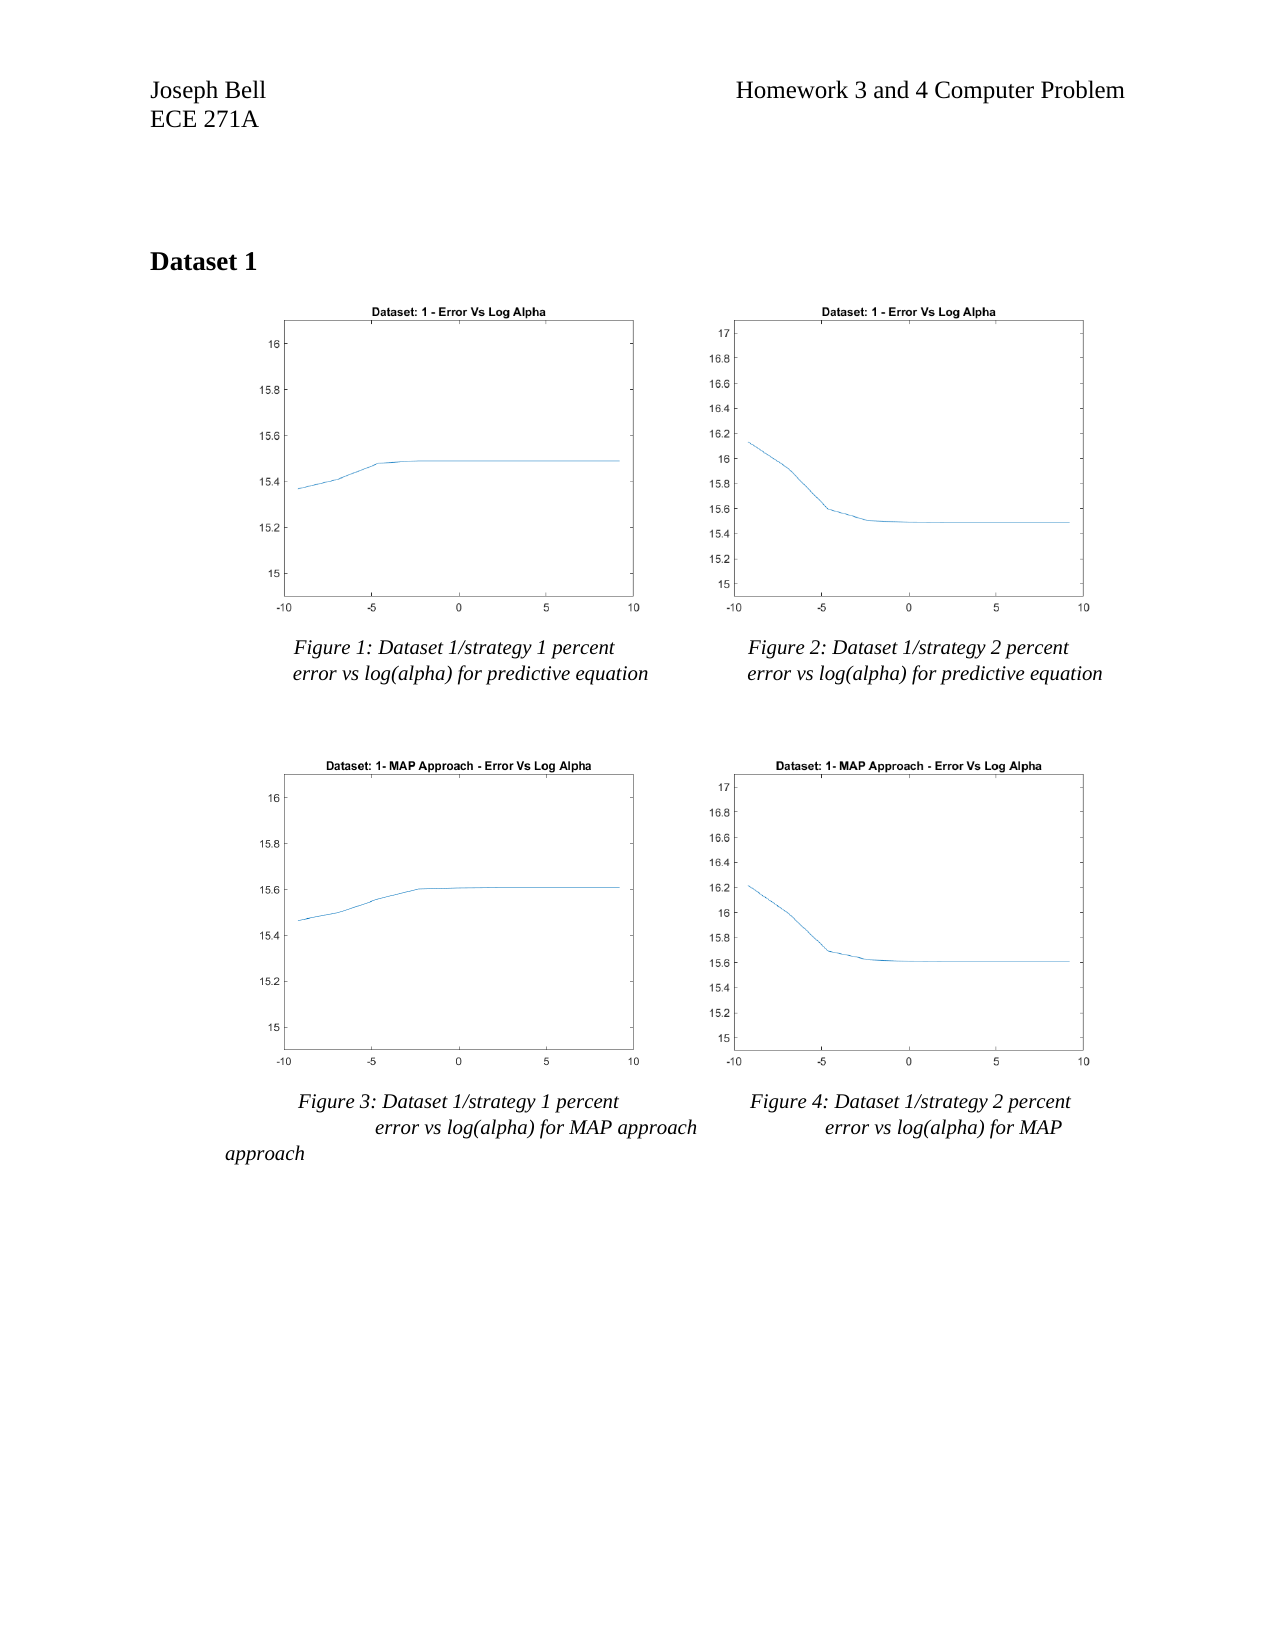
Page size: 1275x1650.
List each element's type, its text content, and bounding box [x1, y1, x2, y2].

list error vs log(alpha) for predictive equation error vs log(alpha) for predictive equation [225, 661, 1125, 685]
text Dataset 1 [150, 245, 1125, 277]
picture [225, 749, 1125, 1087]
list Figure 1: Dataset 1/strategy 1 percent Figure 2: Dataset 1/strategy 2 percent [225, 635, 1125, 659]
picture [225, 295, 1125, 633]
list Figure 3: Dataset 1/strategy 1 percent Figure 4: Dataset 1/strategy 2 percent error vs log(alpha) for MAP approach error vs log(alpha) for MAP approach [225, 1089, 1125, 1165]
